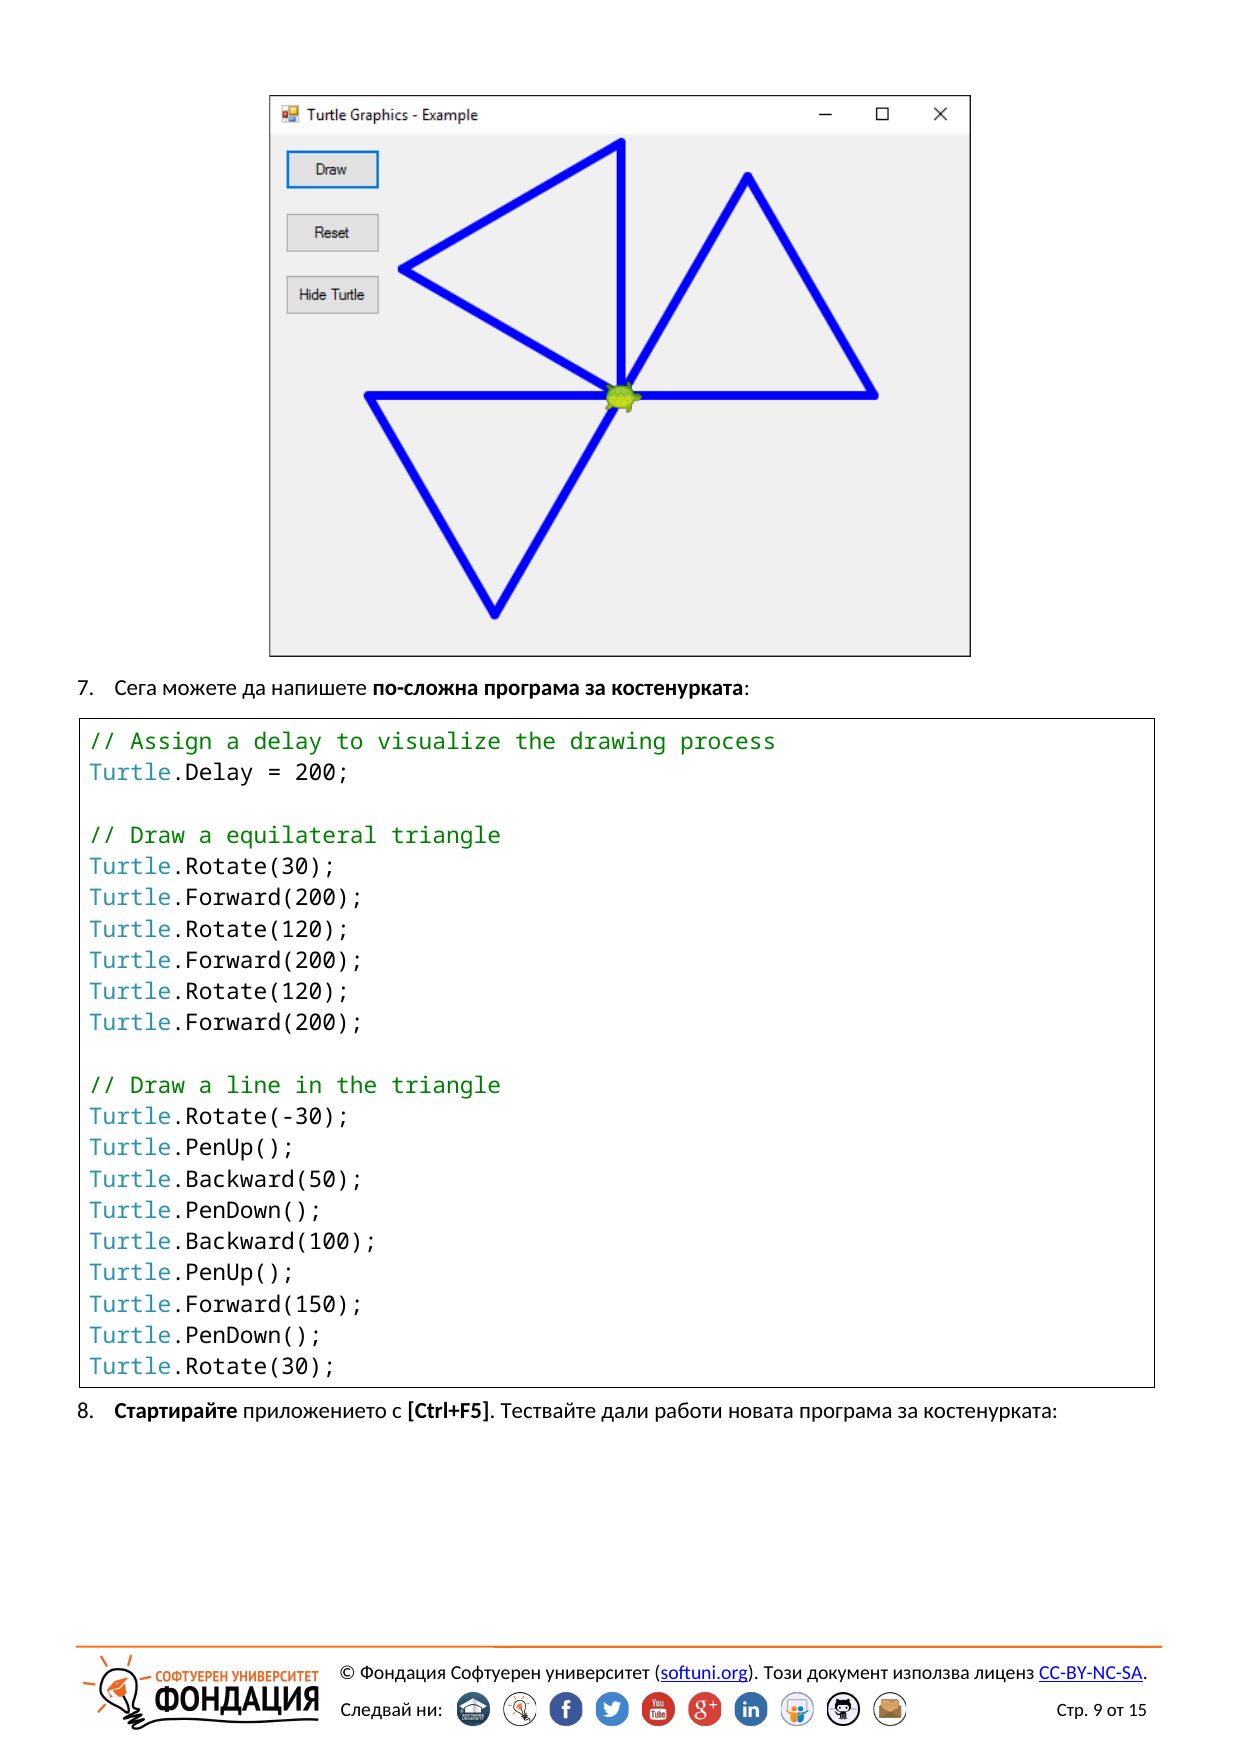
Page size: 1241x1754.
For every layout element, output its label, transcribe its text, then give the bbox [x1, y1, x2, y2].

picture [503, 1692, 537, 1726]
picture [827, 1692, 860, 1726]
picture [457, 1692, 490, 1726]
picture [734, 1692, 768, 1726]
picture [549, 1692, 583, 1726]
table_header // Assign a delay to visualize the drawing process Turtle.Delay = 200; // Draw a equilateral triangle Turtle.Rotate(30); Turtle.Forward(200); Turtle.Rotate(120); Turtle.Forward(200); Turtle.Rotate(120); Turtle.Forward(200); // Draw a line in the triangle Turtle.Rotate(-30); Turtle.PenUp(); Turtle.Backward(50); Turtle.PenDown(); Turtle.Backward(100); Turtle.PenUp(); Turtle.Forward(150); Turtle.PenDown(); Turtle.Rotate(30); [80, 719, 1154, 1387]
picture [595, 1692, 629, 1726]
picture [780, 1692, 814, 1726]
picture [269, 95, 971, 657]
list Сега можете да напишете по-сложна програма за костенурката: [77, 673, 1163, 701]
list Стартирайте приложението с [Ctrl+F5]. Тествайте дали работи новата програма за костенурката: [77, 1397, 1163, 1424]
picture [82, 1654, 319, 1730]
picture [688, 1692, 722, 1726]
picture [642, 1692, 675, 1726]
picture [873, 1692, 907, 1726]
